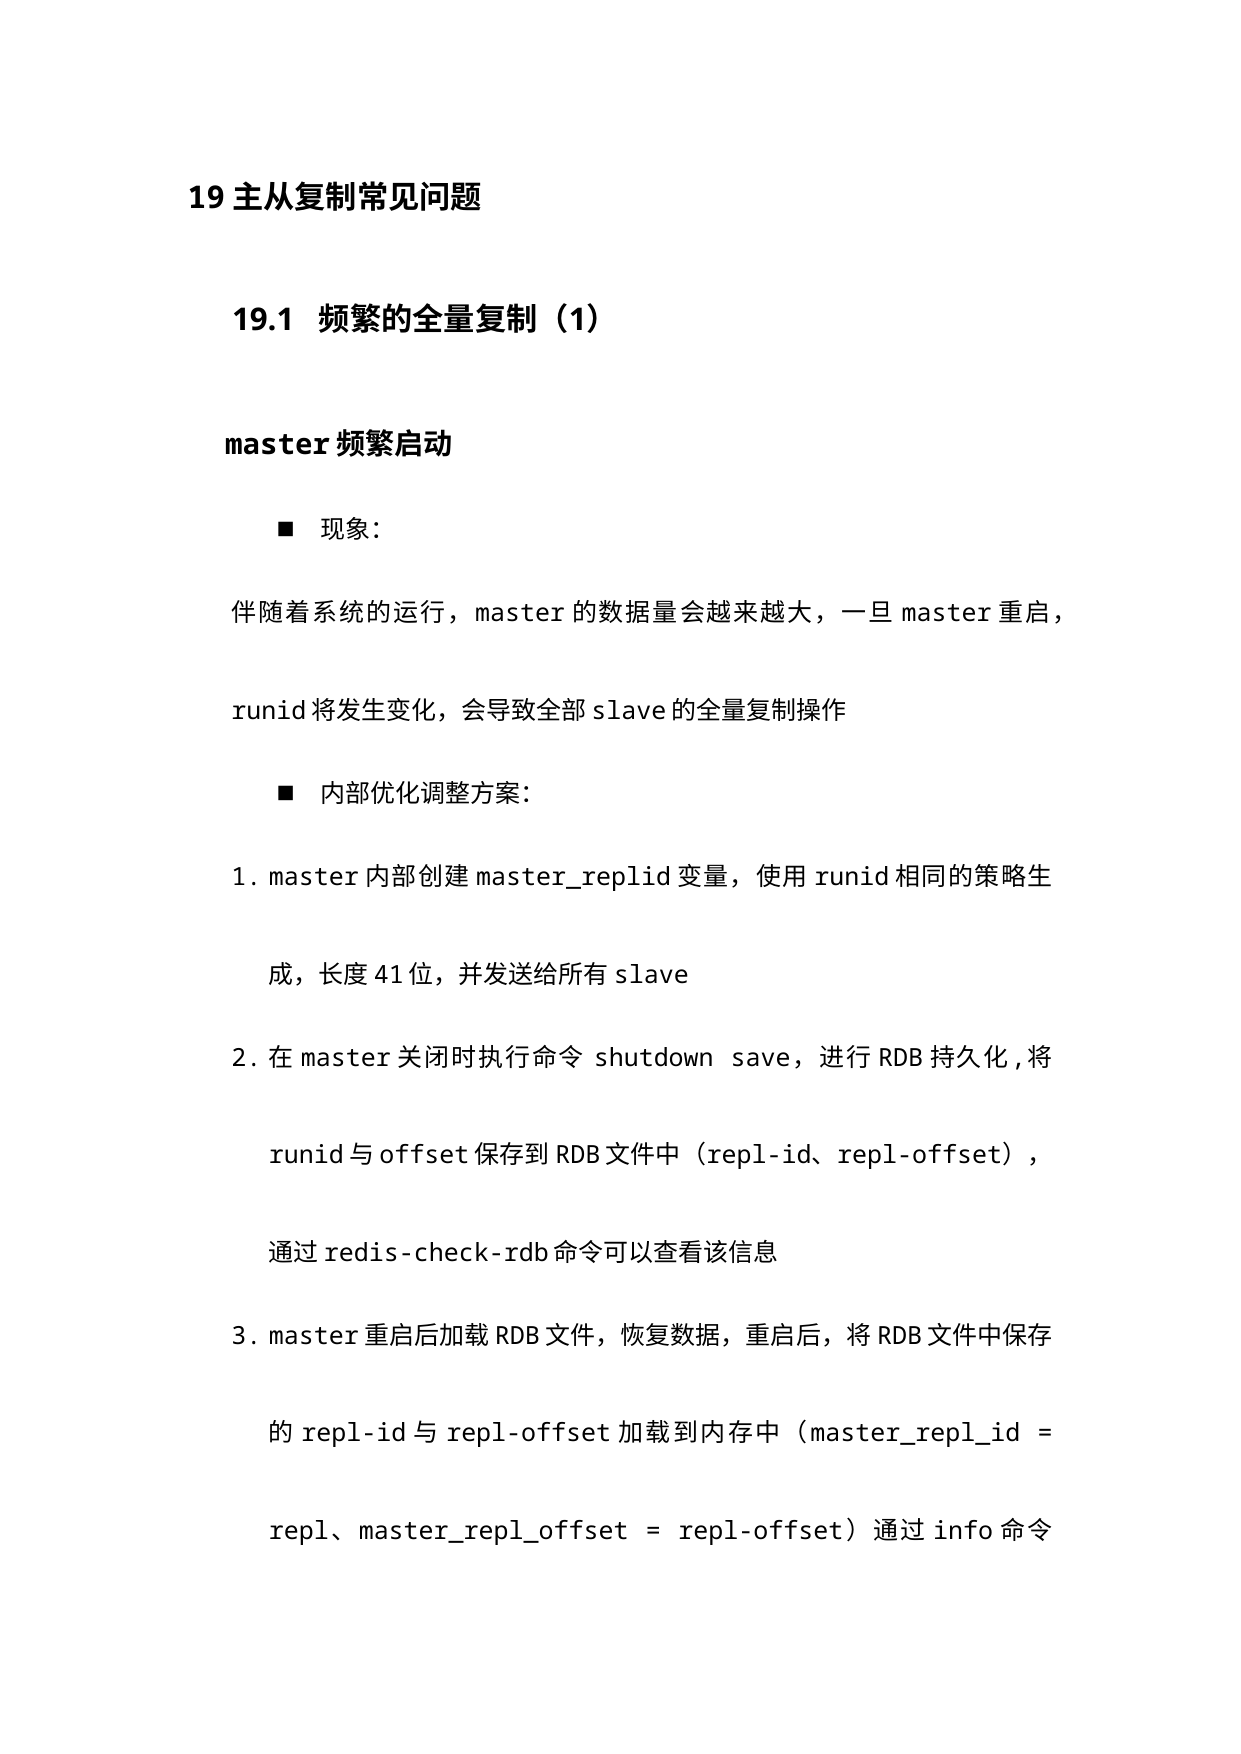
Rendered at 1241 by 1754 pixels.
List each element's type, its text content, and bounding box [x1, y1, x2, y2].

list 伴随着系统的运行，master的数据量会越来越大，一旦master重启，runid将发生变化，会导致全部slave的全量复制操作 [231, 578, 1053, 741]
list 现象： [276, 495, 1053, 560]
list 内部优化调整方案： [276, 759, 1053, 824]
list master频繁启动 [225, 409, 1053, 474]
subtitle 主从复制常见问题 [187, 162, 1053, 227]
list master内部创建master_replid变量，使用runid相同的策略生成，长度41位，并发送给所有slave [231, 842, 1053, 1005]
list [231, 1301, 1053, 1561]
subtitle 频繁的全量复制（1） [232, 284, 1053, 349]
list 在master关闭时执行命令 shutdown save，进行RDB持久化,将runid与offset保存到RDB文件中（repl-id、repl-offset），通过redis-check-rdb命令可以查看该信息 [231, 1023, 1053, 1283]
